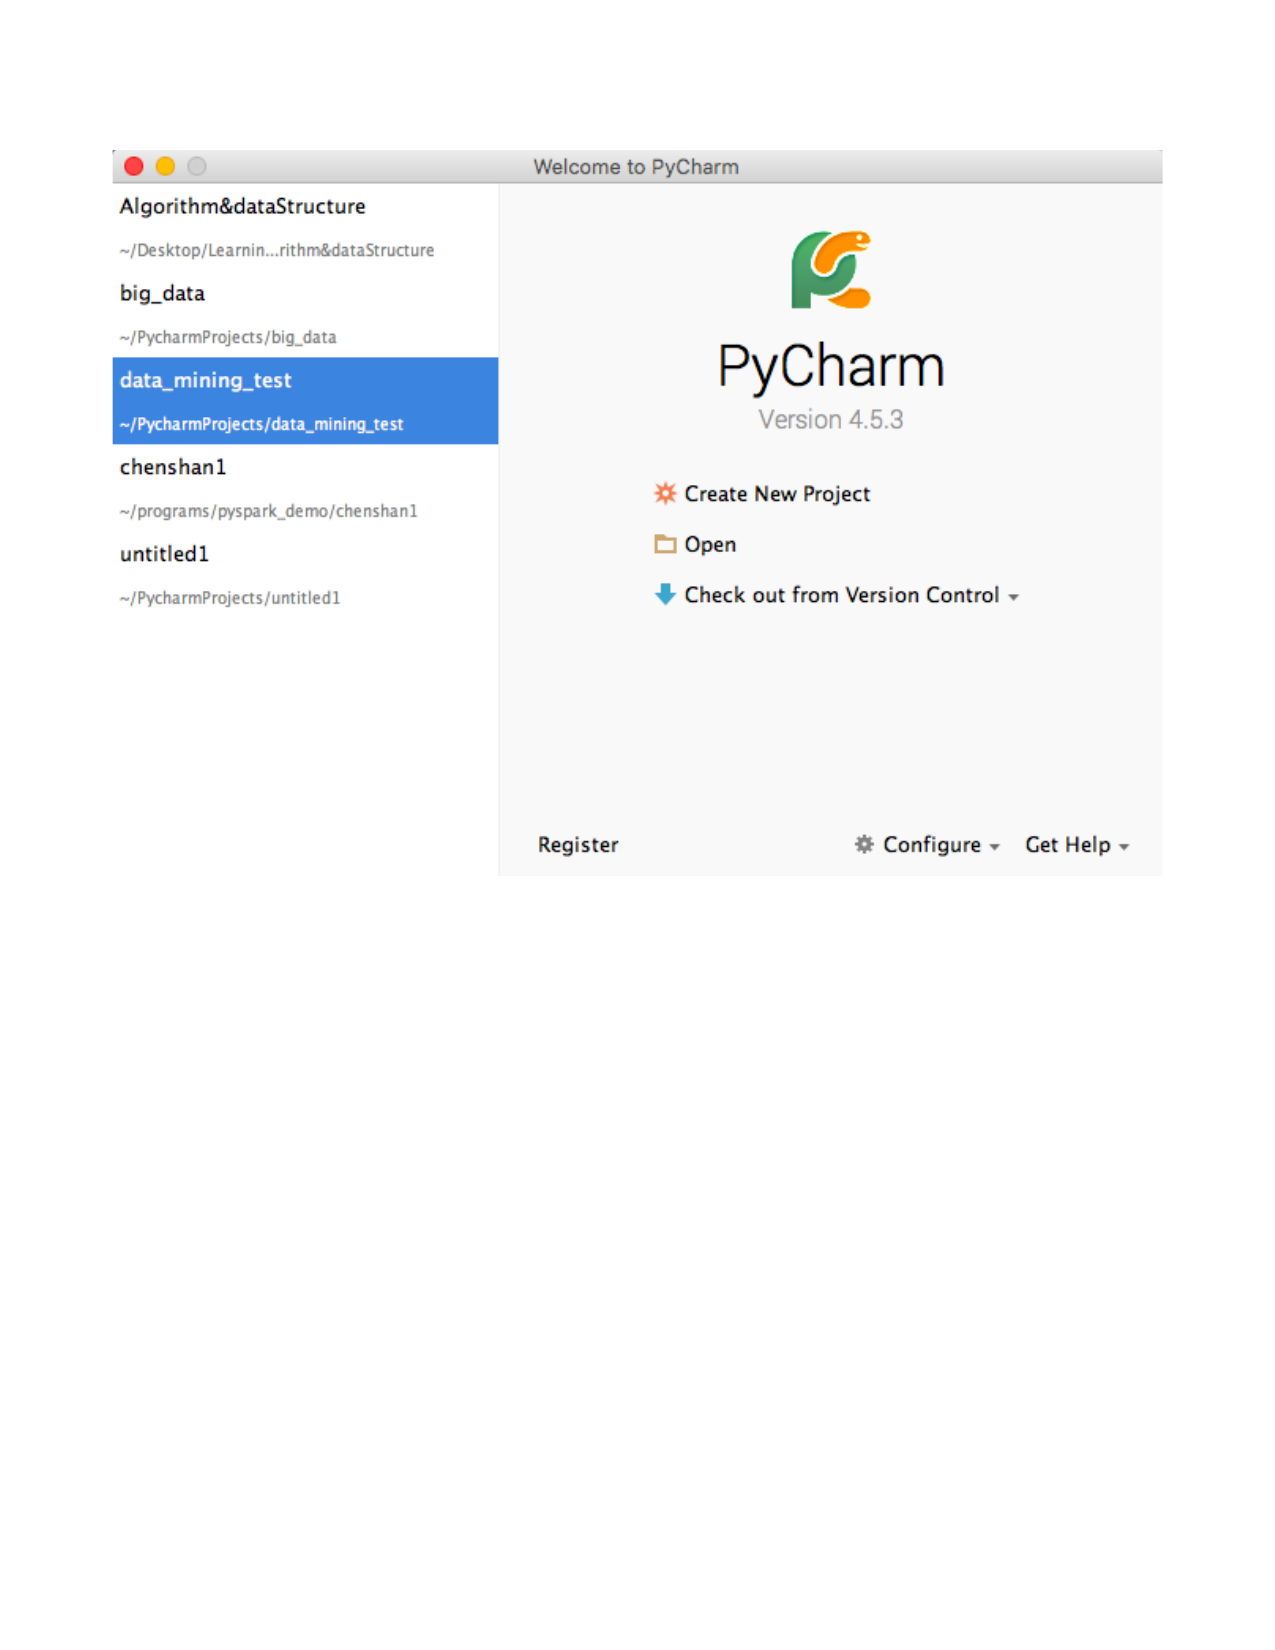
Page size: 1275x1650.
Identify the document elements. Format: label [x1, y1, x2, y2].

picture [112, 150, 1163, 876]
